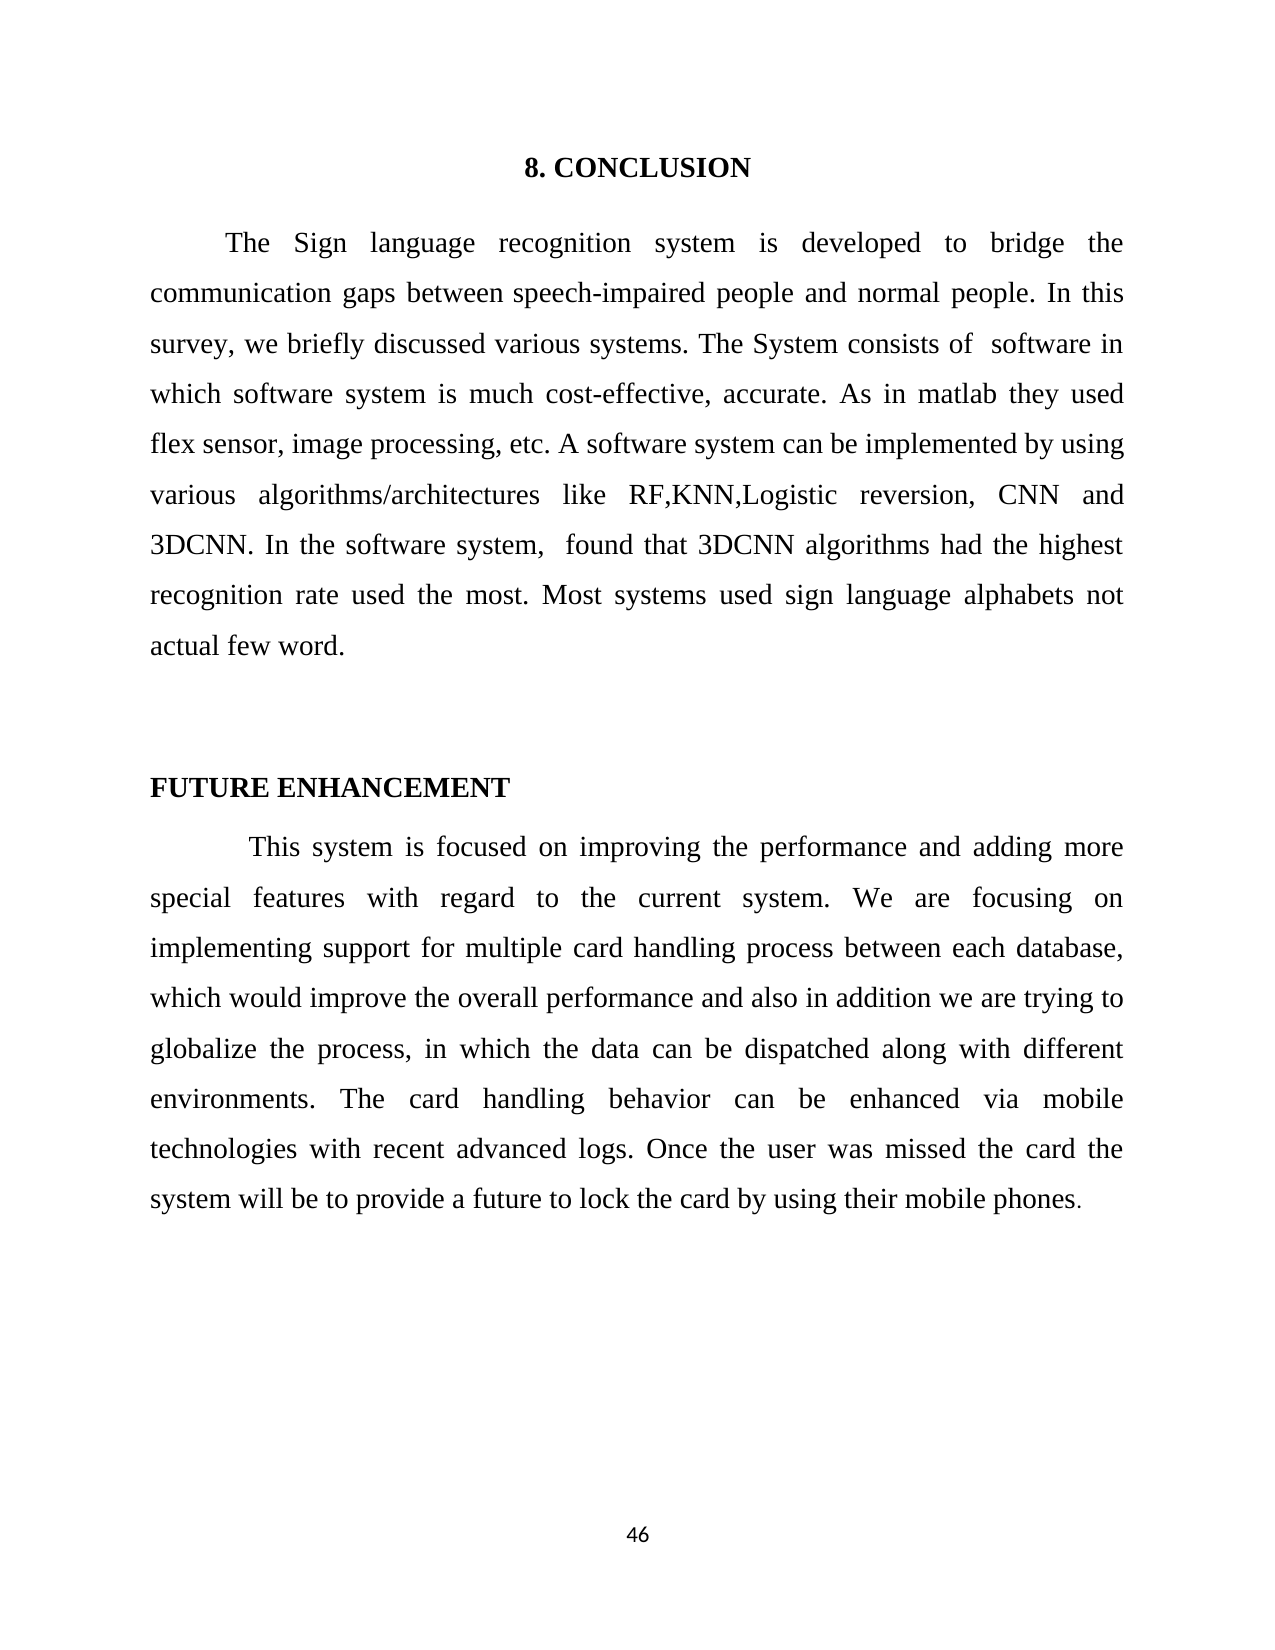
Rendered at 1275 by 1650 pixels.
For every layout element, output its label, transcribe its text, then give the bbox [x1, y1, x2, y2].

text 8. CONCLUSION [150, 150, 1125, 183]
text FUTURE ENHANCEMENT [150, 770, 1125, 804]
text The Sign language recognition system is developed to bridge the communication gaps between speech-impaired people and normal people. In this survey, we briefly discussed various systems. The System consists of software in which software system is much cost-effective, accurate. As in matlab they used flex sensor, image processing, etc. A software system can be implemented by using various algorithms/architectures like RF,KNN,Logistic reversion, CNN and 3DCNN. In the software system, found that 3DCNN algorithms had the highest recognition rate used the most. Most systems used sign language alphabets not actual few word. [150, 225, 1125, 661]
text This system is focused on improving the performance and adding more special features with regard to the current system. We are focusing on implementing support for multiple card handling process between each database, which would improve the overall performance and also in addition we are trying to globalize the process, in which the data can be dispatched along with different environments. The card handling behavior can be enhanced via mobile technologies with recent advanced logs. Once the user was missed the card the system will be to provide a future to lock the card by using their mobile phones. [150, 829, 1125, 1215]
